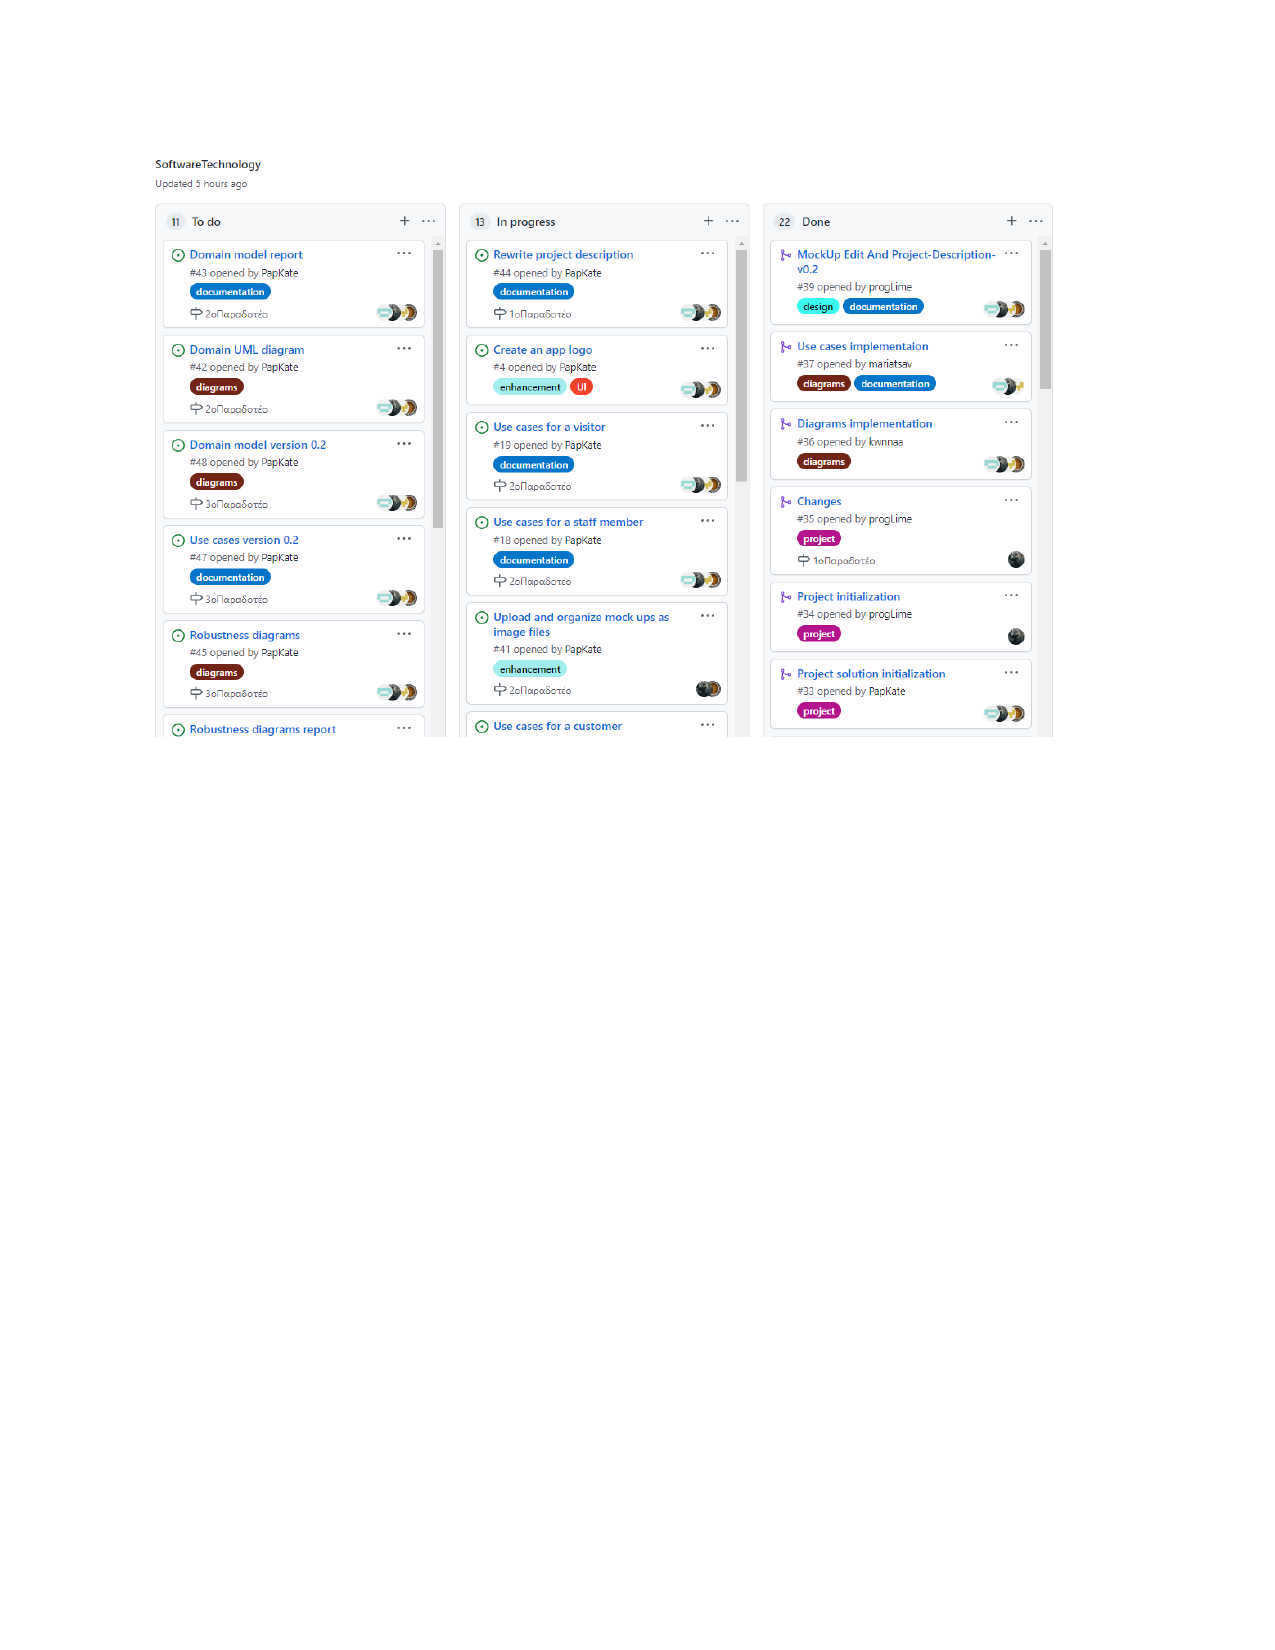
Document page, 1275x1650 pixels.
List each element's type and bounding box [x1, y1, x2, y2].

picture [150, 150, 1065, 737]
